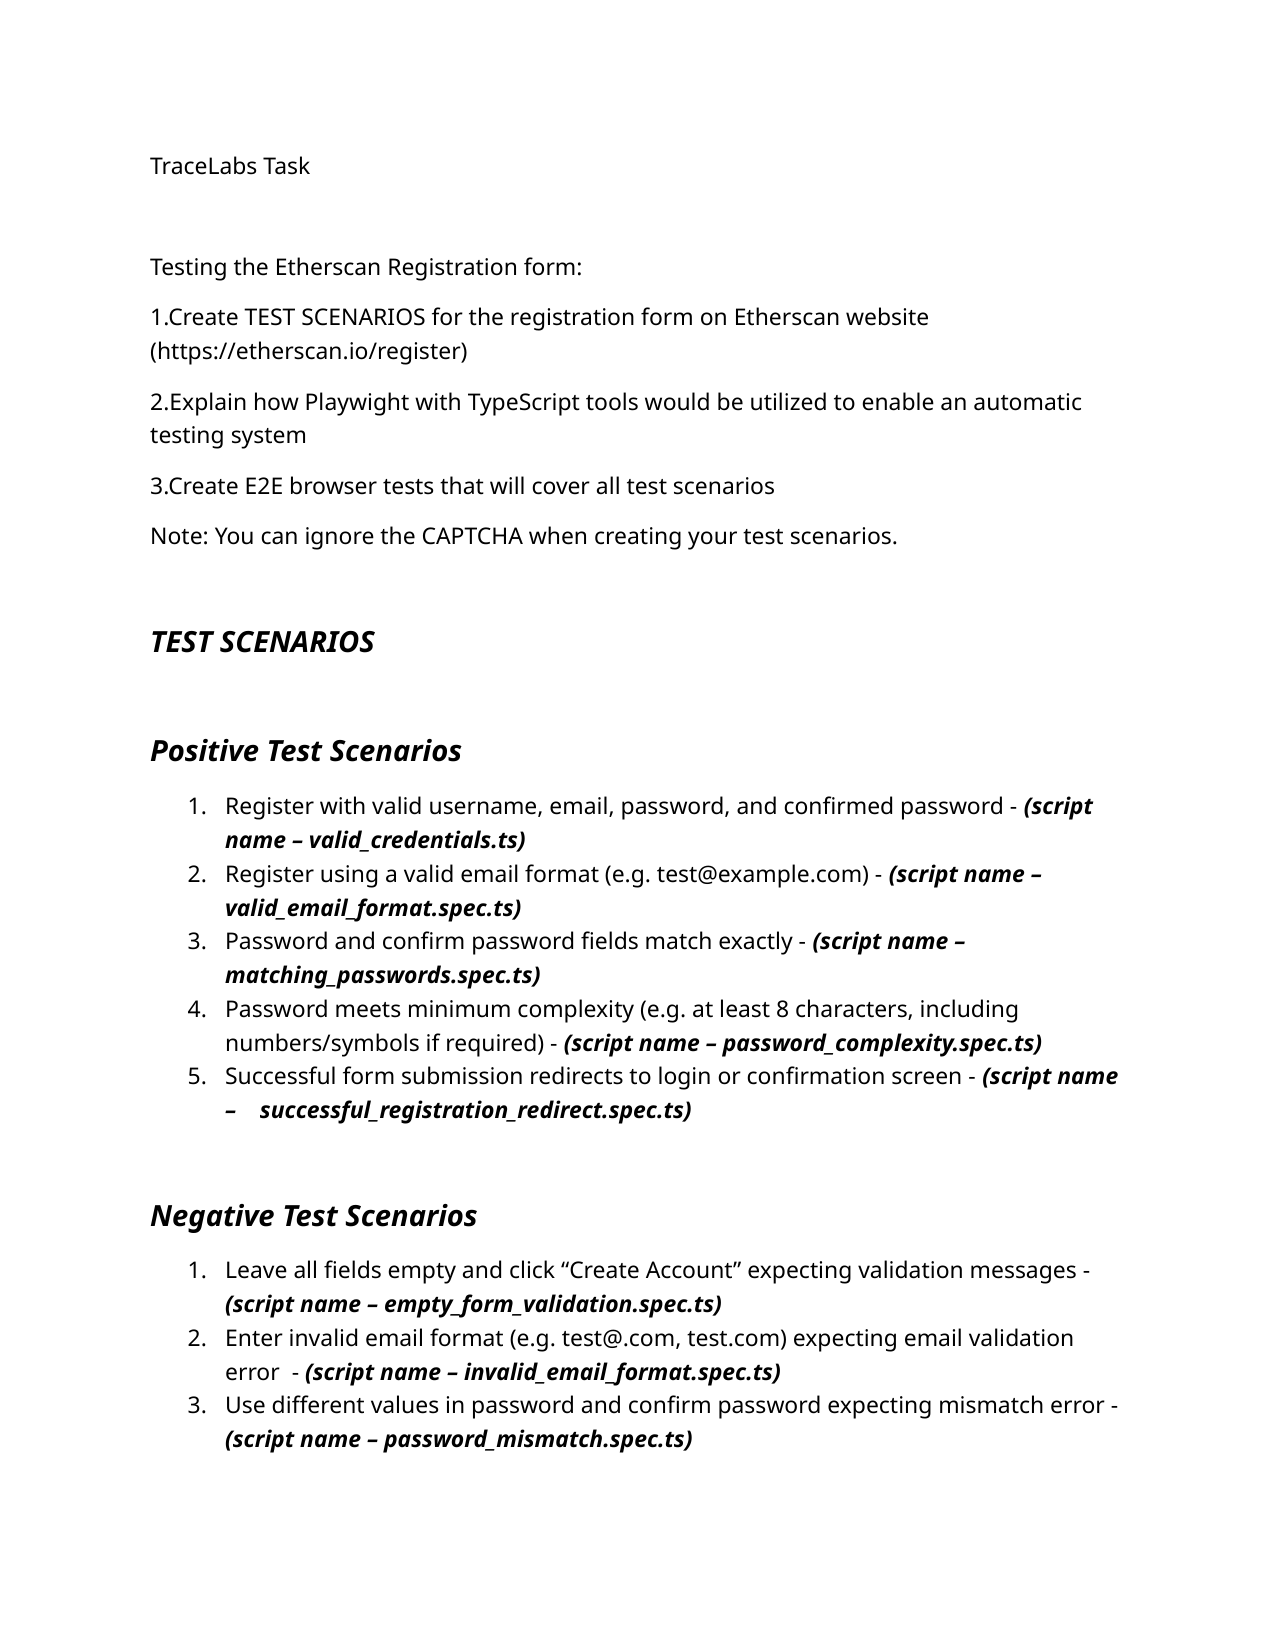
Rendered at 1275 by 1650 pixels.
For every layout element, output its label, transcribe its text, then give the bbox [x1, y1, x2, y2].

text 1.Create TEST SCENARIOS for the registration form on Etherscan website (https://etherscan.io/register) [150, 301, 1125, 366]
list Successful form submission redirects to login or confirmation screen - (script name – successful_registration_redirect.spec.ts) [187, 1060, 1125, 1125]
list Register with valid username, email, password, and confirmed password - (script name – valid_credentials.ts) [187, 790, 1125, 855]
list Leave all fields empty and click “Create Account” expecting validation messages - (script name – empty_form_validation.spec.ts) [187, 1254, 1125, 1319]
list Use different values in password and confirm password expecting mismatch error - (script name – password_mismatch.spec.ts) [187, 1389, 1125, 1454]
text TraceLabs Task [150, 150, 1125, 181]
text 2.Explain how Playwight with TypeScript tools would be utilized to enable an automatic testing system [150, 385, 1125, 450]
list Password and confirm password fields match exactly - (script name – matching_passwords.spec.ts) [187, 925, 1125, 990]
text Negative Test Scenarios [150, 1195, 1125, 1234]
text 3.Create E2E browser tests that will cover all test scenarios [150, 469, 1125, 501]
list Register using a valid email format (e.g. test@example.com) - (script name – valid_email_format.spec.ts) [187, 858, 1125, 923]
list Enter invalid email format (e.g. test@.com, test.com) expecting email validation error - (script name – invalid_email_format.spec.ts) [187, 1322, 1125, 1387]
text TEST SCENARIOS [150, 621, 1125, 661]
list Password meets minimum complexity (e.g. at least 8 characters, including numbers/symbols if required) - (script name – password_complexity.spec.ts) [187, 993, 1125, 1058]
text Testing the Etherscan Registration form: [150, 251, 1125, 282]
text Note: You can ignore the CAPTCHA when creating your test scenarios. [150, 520, 1125, 551]
text Positive Test Scenarios [150, 731, 1125, 770]
